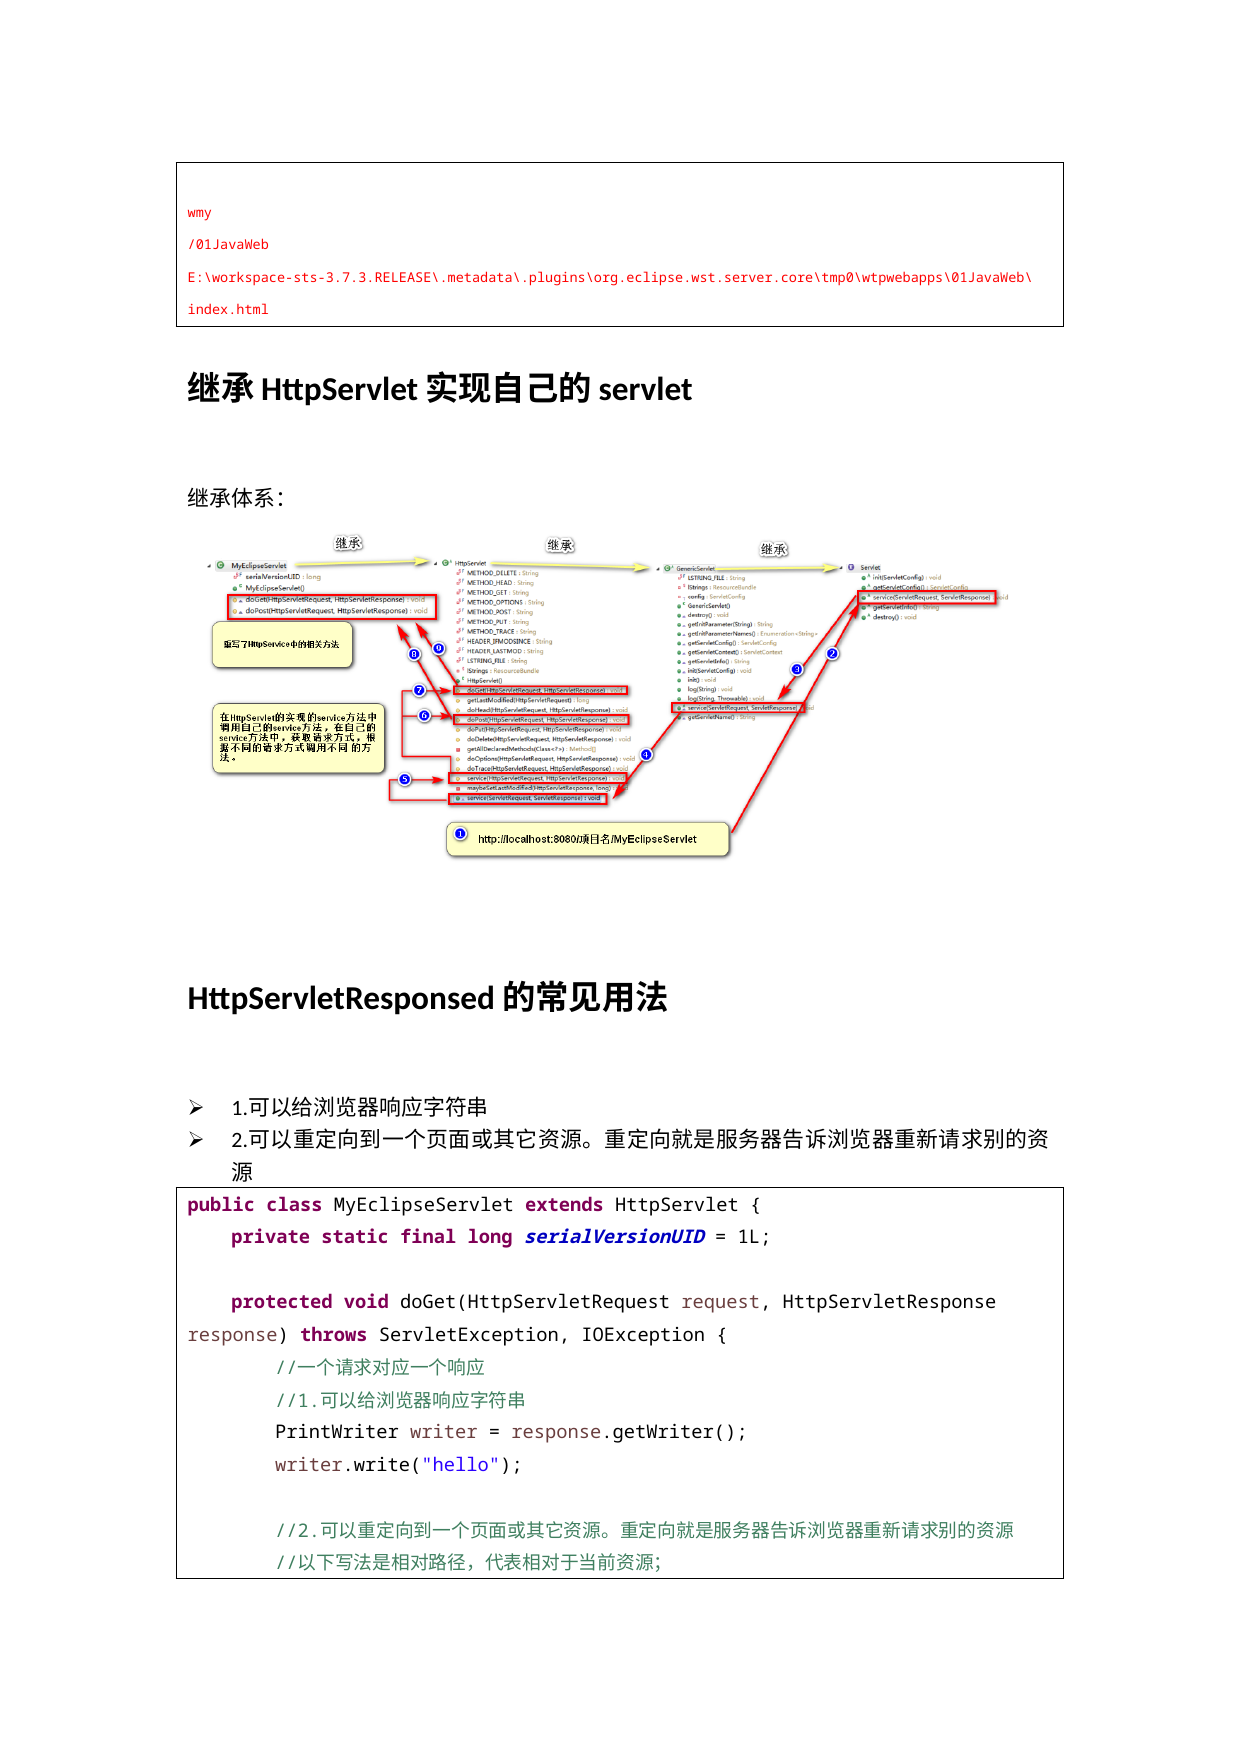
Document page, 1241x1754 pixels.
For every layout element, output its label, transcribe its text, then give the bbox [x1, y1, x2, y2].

subtitle HttpServletResponsed的常见用法 [187, 962, 1053, 1027]
list 2.可以重定向到一个页面或其它资源。重定向就是服务器告诉浏览器重新请求别的资源 [187, 1122, 1053, 1187]
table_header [177, 163, 1063, 326]
picture [187, 512, 1053, 874]
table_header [177, 1188, 1063, 1578]
list 1.可以给浏览器响应字符串 [187, 1089, 1053, 1122]
text 继承体系： [187, 480, 1053, 512]
subtitle 继承HttpServlet实现自己的servlet [187, 354, 1053, 419]
